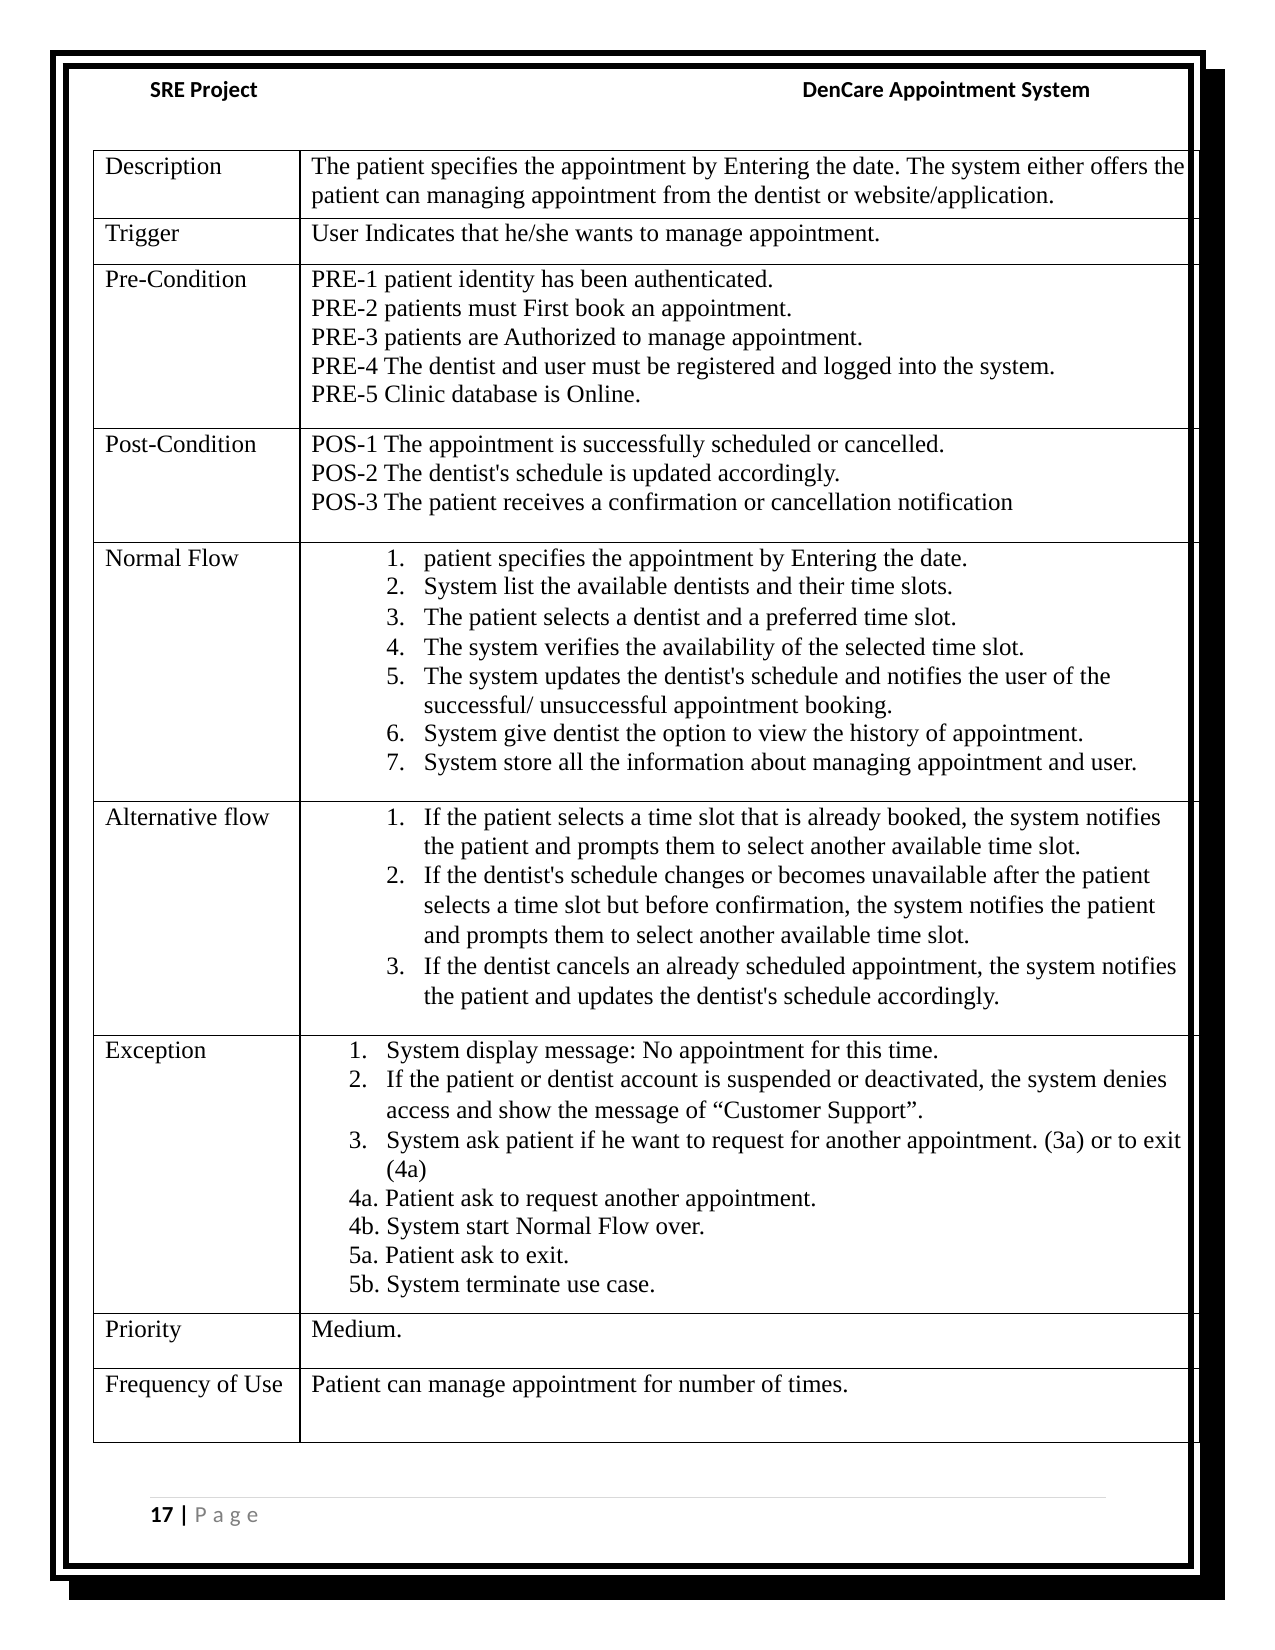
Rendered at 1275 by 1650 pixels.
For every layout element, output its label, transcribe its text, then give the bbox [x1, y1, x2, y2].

table_cell Priority [94, 1314, 299, 1368]
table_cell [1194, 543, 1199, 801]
table_cell Patient can manage appointment for number of times. [301, 1369, 1188, 1442]
table_cell Medium. [301, 1314, 1188, 1368]
table_cell If the patient selects a time slot that is already booked, the system notifies the patient and prompts them to select another available time slot. If the dentist's schedule changes or becomes unavailable after the patient selects a time slot but before confirmation, the system notifies the patient and prompts them to select another available time slot. If the dentist cancels an already scheduled appointment, the system notifies the patient and updates the dentist's schedule accordingly. [301, 802, 1188, 1034]
table_cell Pre-Condition [94, 265, 299, 428]
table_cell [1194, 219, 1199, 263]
table_cell POS-1 The appointment is successfully scheduled or cancelled. POS-2 The dentist's schedule is updated accordingly. POS-3 The patient receives a confirmation or cancellation notification [301, 429, 1188, 542]
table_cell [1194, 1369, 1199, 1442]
table_cell PRE-1 patient identity has been authenticated. PRE-2 patients must First book an appointment. PRE-3 patients are Authorized to manage appointment. PRE-4 The dentist and user must be registered and logged into the system. PRE-5 Clinic database is Online. [301, 265, 1188, 428]
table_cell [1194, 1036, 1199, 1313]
table_cell Alternative flow [94, 802, 299, 1034]
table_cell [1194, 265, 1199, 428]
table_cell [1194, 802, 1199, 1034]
table_cell Trigger [94, 219, 299, 263]
table_cell Post-Condition [94, 429, 299, 542]
table_cell User Indicates that he/she wants to manage appointment. [301, 219, 1188, 263]
table_cell The patient specifies the appointment by Entering the date. The system either offers the patient can managing appointment from the dentist or website/application. [301, 151, 1188, 217]
table_cell System display message: No appointment for this time. If the patient or dentist account is suspended or deactivated, the system denies access and show the message of “Customer Support”. System ask patient if he want to request for another appointment. (3a) or to exit (4a) 4a. Patient ask to request another appointment. 4b. System start Normal Flow over. 5a. Patient ask to exit. 5b. System terminate use case. [301, 1036, 1188, 1313]
table_cell Exception [94, 1036, 299, 1313]
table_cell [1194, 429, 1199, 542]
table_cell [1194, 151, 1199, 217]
table_cell patient specifies the appointment by Entering the date. System list the available dentists and their time slots. The patient selects a dentist and a preferred time slot. The system verifies the availability of the selected time slot. The system updates the dentist's schedule and notifies the user of the successful/ unsuccessful appointment booking. System give dentist the option to view the history of appointment. System store all the information about managing appointment and user. [301, 543, 1188, 801]
table_cell Frequency of Use [94, 1369, 299, 1442]
table_cell Description [94, 151, 299, 217]
table_cell Normal Flow [94, 543, 299, 801]
